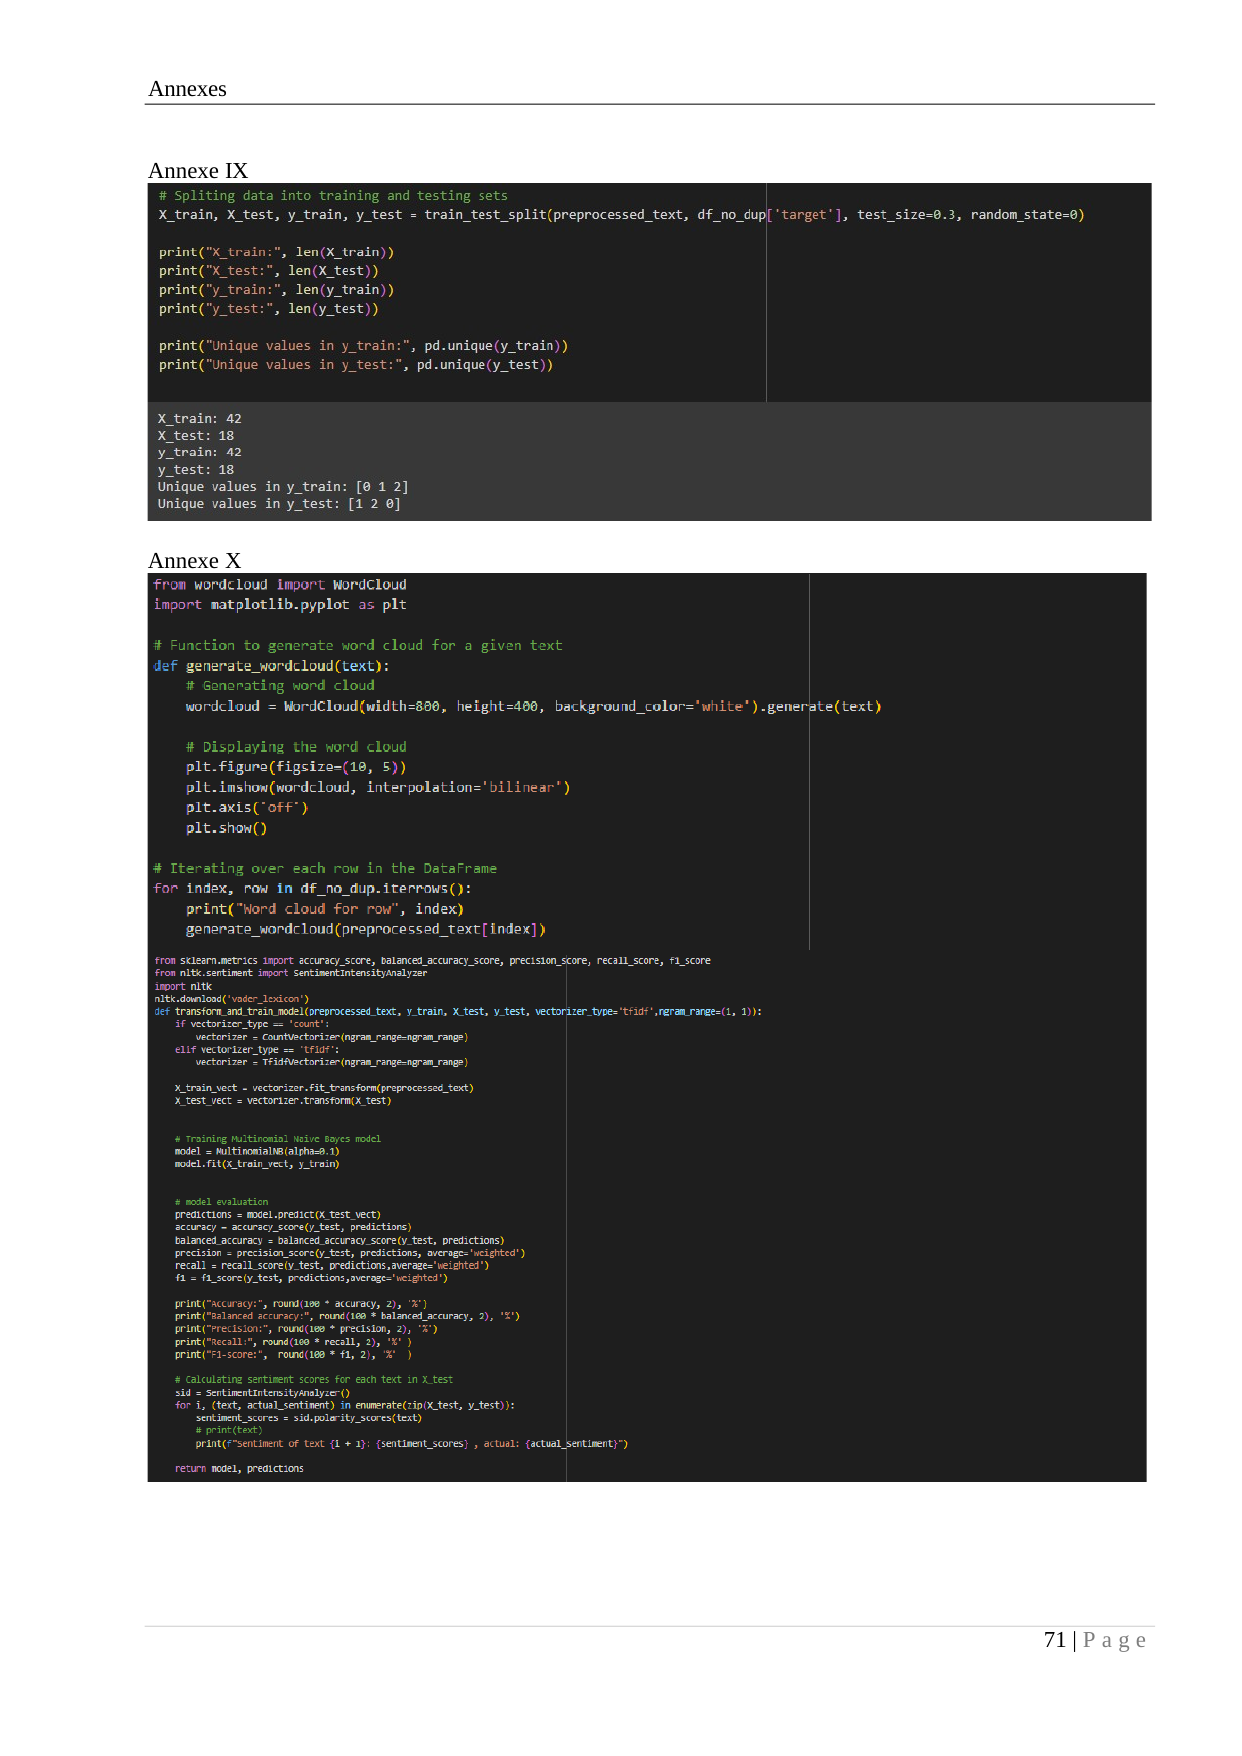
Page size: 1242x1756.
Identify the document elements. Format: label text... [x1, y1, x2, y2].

picture [147, 183, 1152, 521]
text Annexe X [148, 547, 1183, 573]
picture [147, 573, 1147, 1482]
text Annexe IX [148, 157, 1183, 183]
